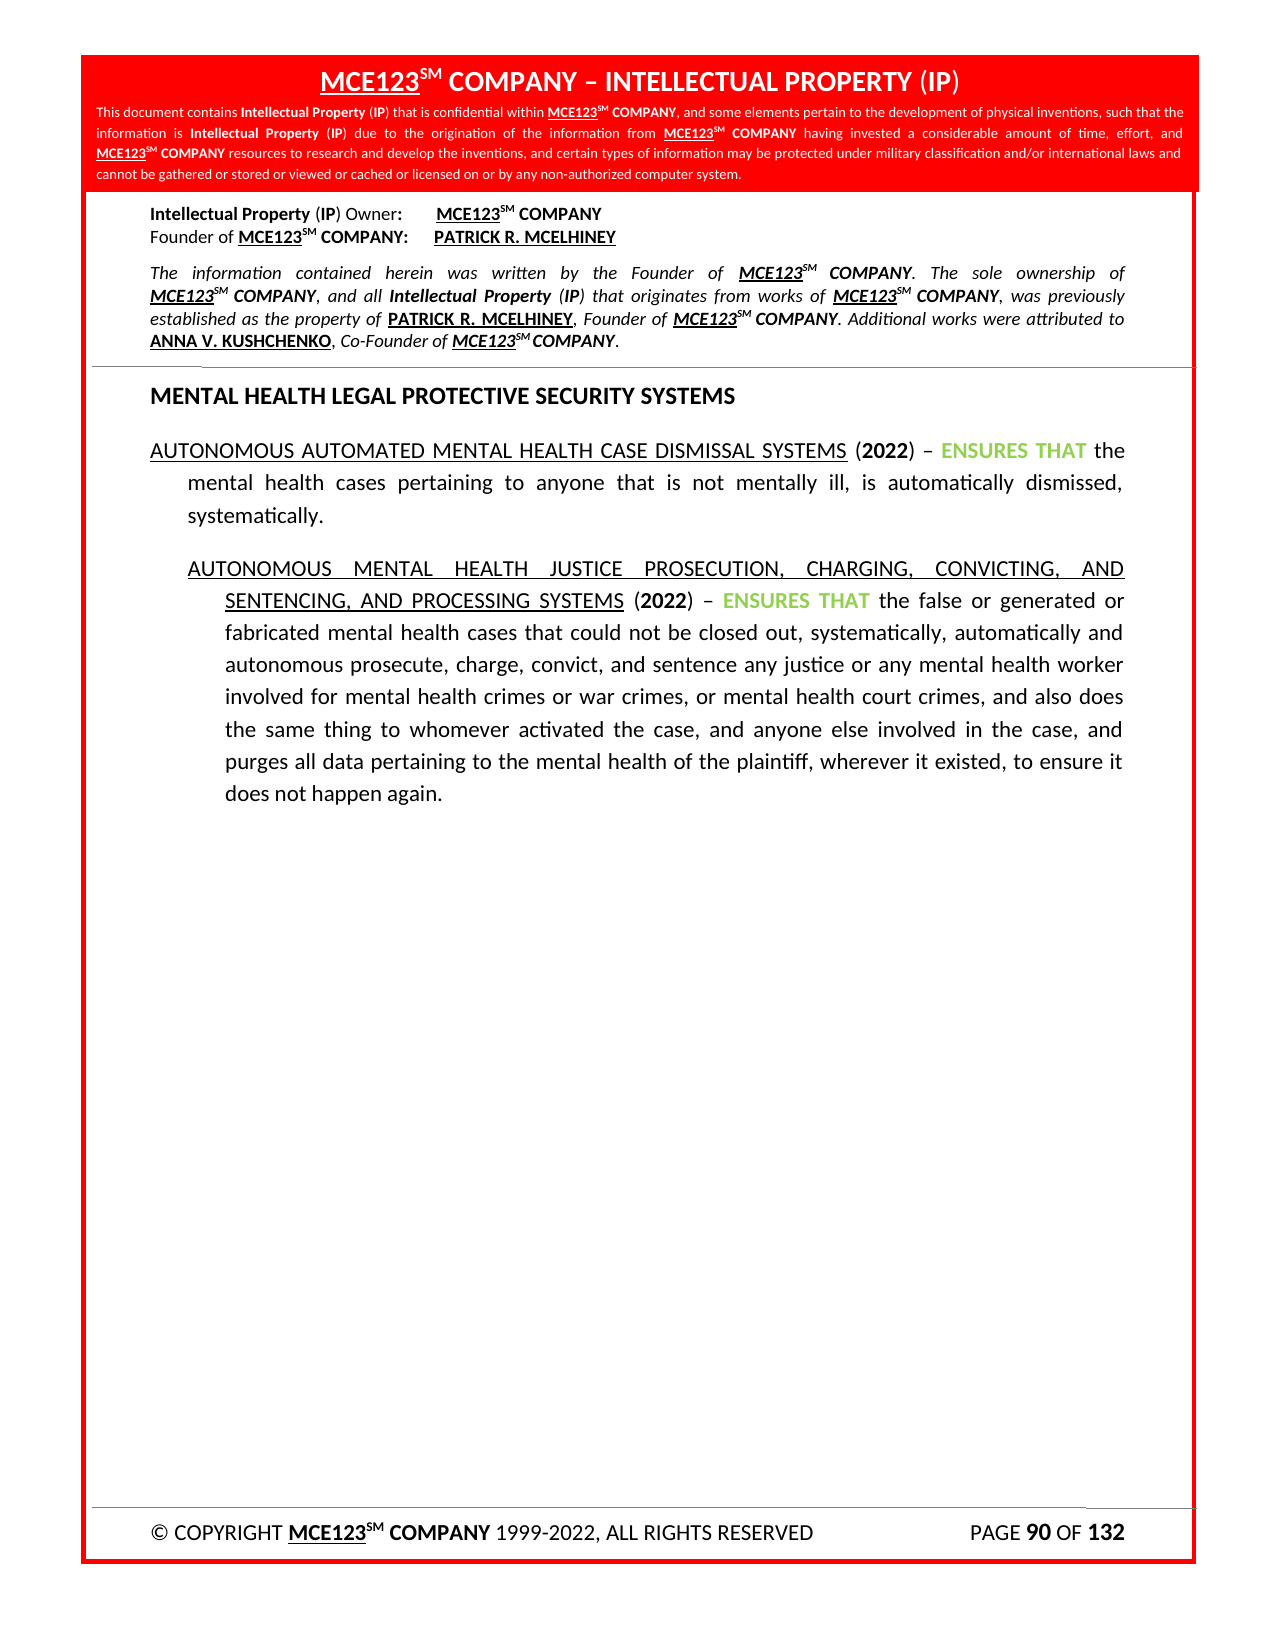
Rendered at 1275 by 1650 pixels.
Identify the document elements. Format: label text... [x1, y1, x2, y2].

text MENTAL HEALTH LEGAL PROTECTIVE SECURITY SYSTEMS [150, 381, 1125, 411]
text AUTONOMOUS AUTOMATED MENTAL HEALTH CASE DISMISSAL SYSTEMS (2022) – ENSURES THAT the mental health cases pertaining to anyone that is not mentally ill, is automatically dismissed, systematically. [150, 436, 1125, 529]
text AUTONOMOUS MENTAL HEALTH JUSTICE PROSECUTION, CHARGING, CONVICTING, AND SENTENCING, AND PROCESSING SYSTEMS (2022) – ENSURES THAT the false or generated or fabricated mental health cases that could not be closed out, systematically, automatically and autonomous prosecute, charge, convict, and sentence any justice or any mental health worker involved for mental health crimes or war crimes, or mental health court crimes, and also does the same thing to whomever activated the case, and anyone else involved in the case, and purges all data pertaining to the mental health of the plaintiff, wherever it existed, to ensure it does not happen again. [187, 579, 1125, 807]
